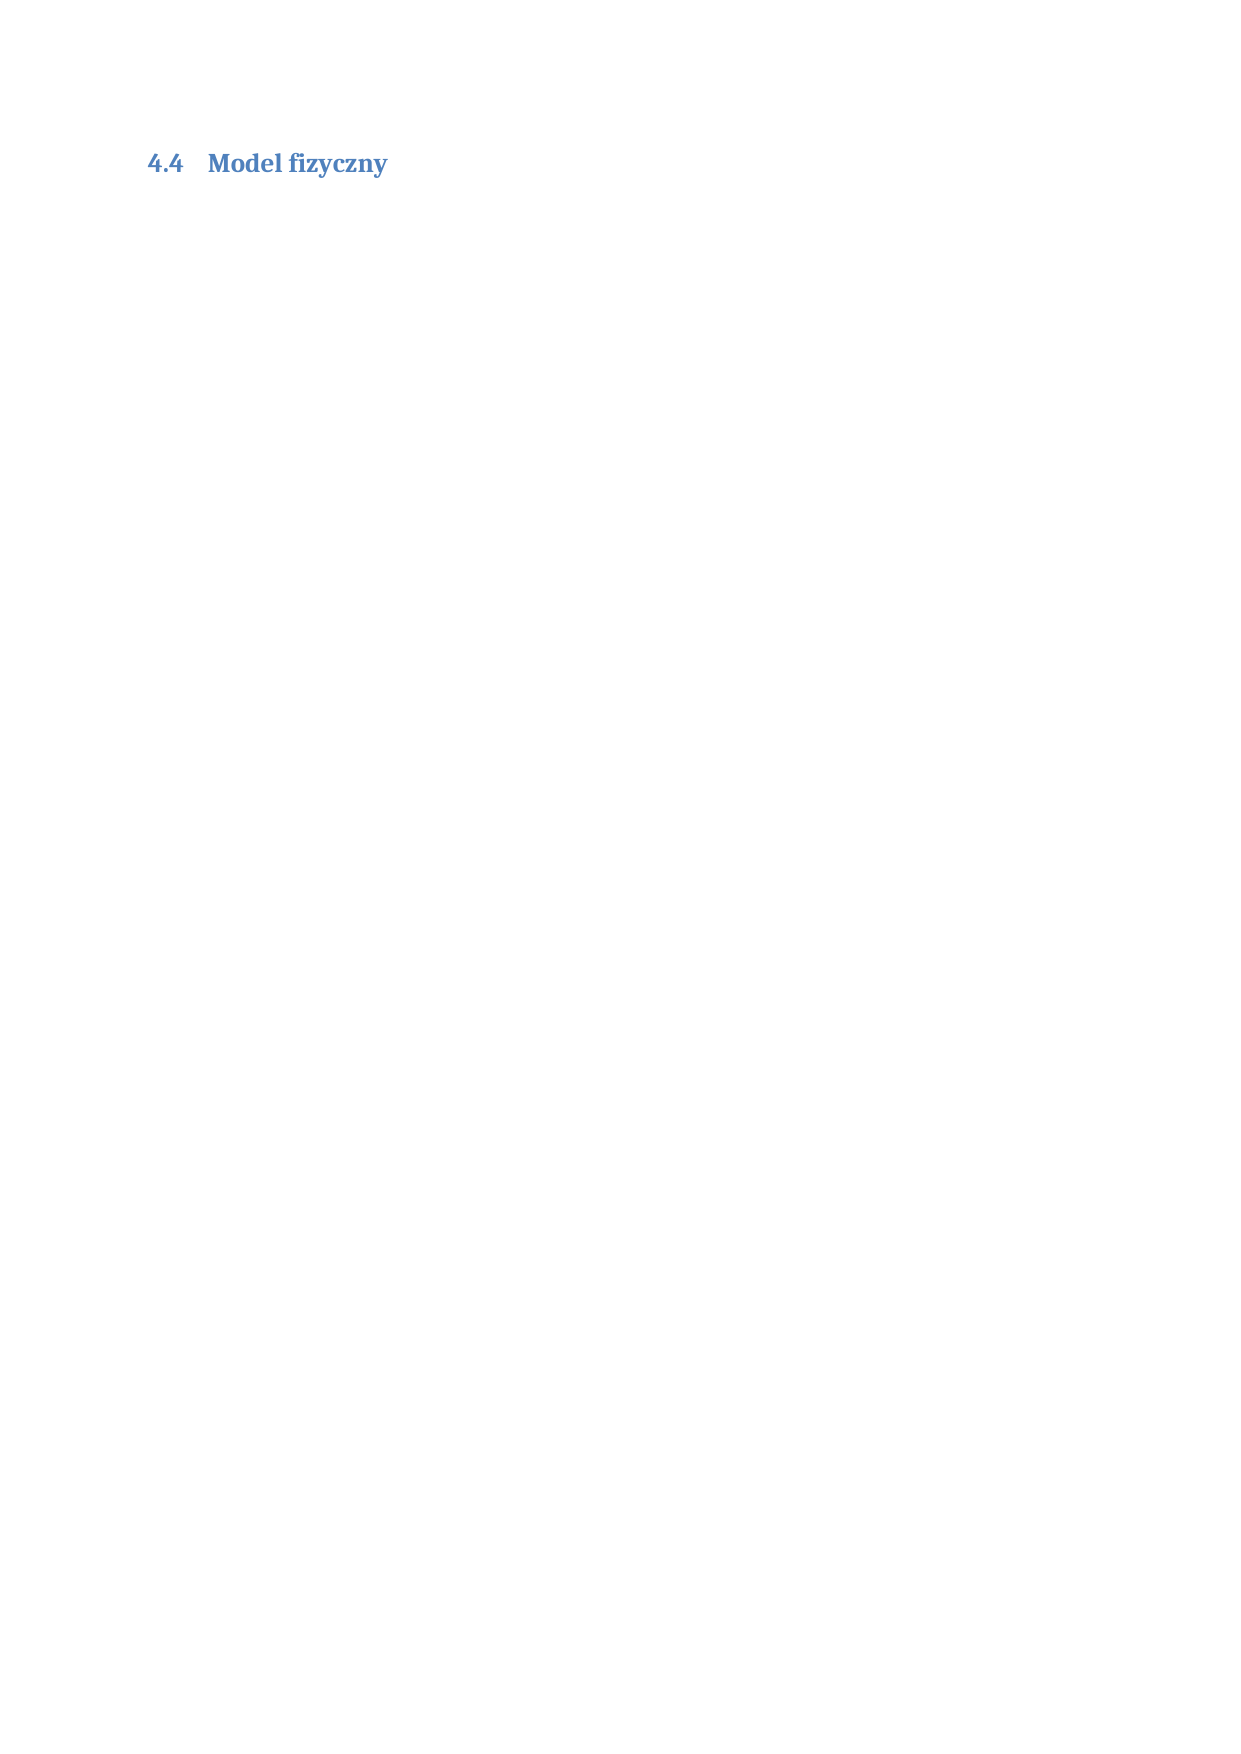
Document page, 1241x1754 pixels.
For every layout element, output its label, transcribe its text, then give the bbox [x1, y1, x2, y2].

subtitle Model fizyczny [148, 148, 1093, 179]
